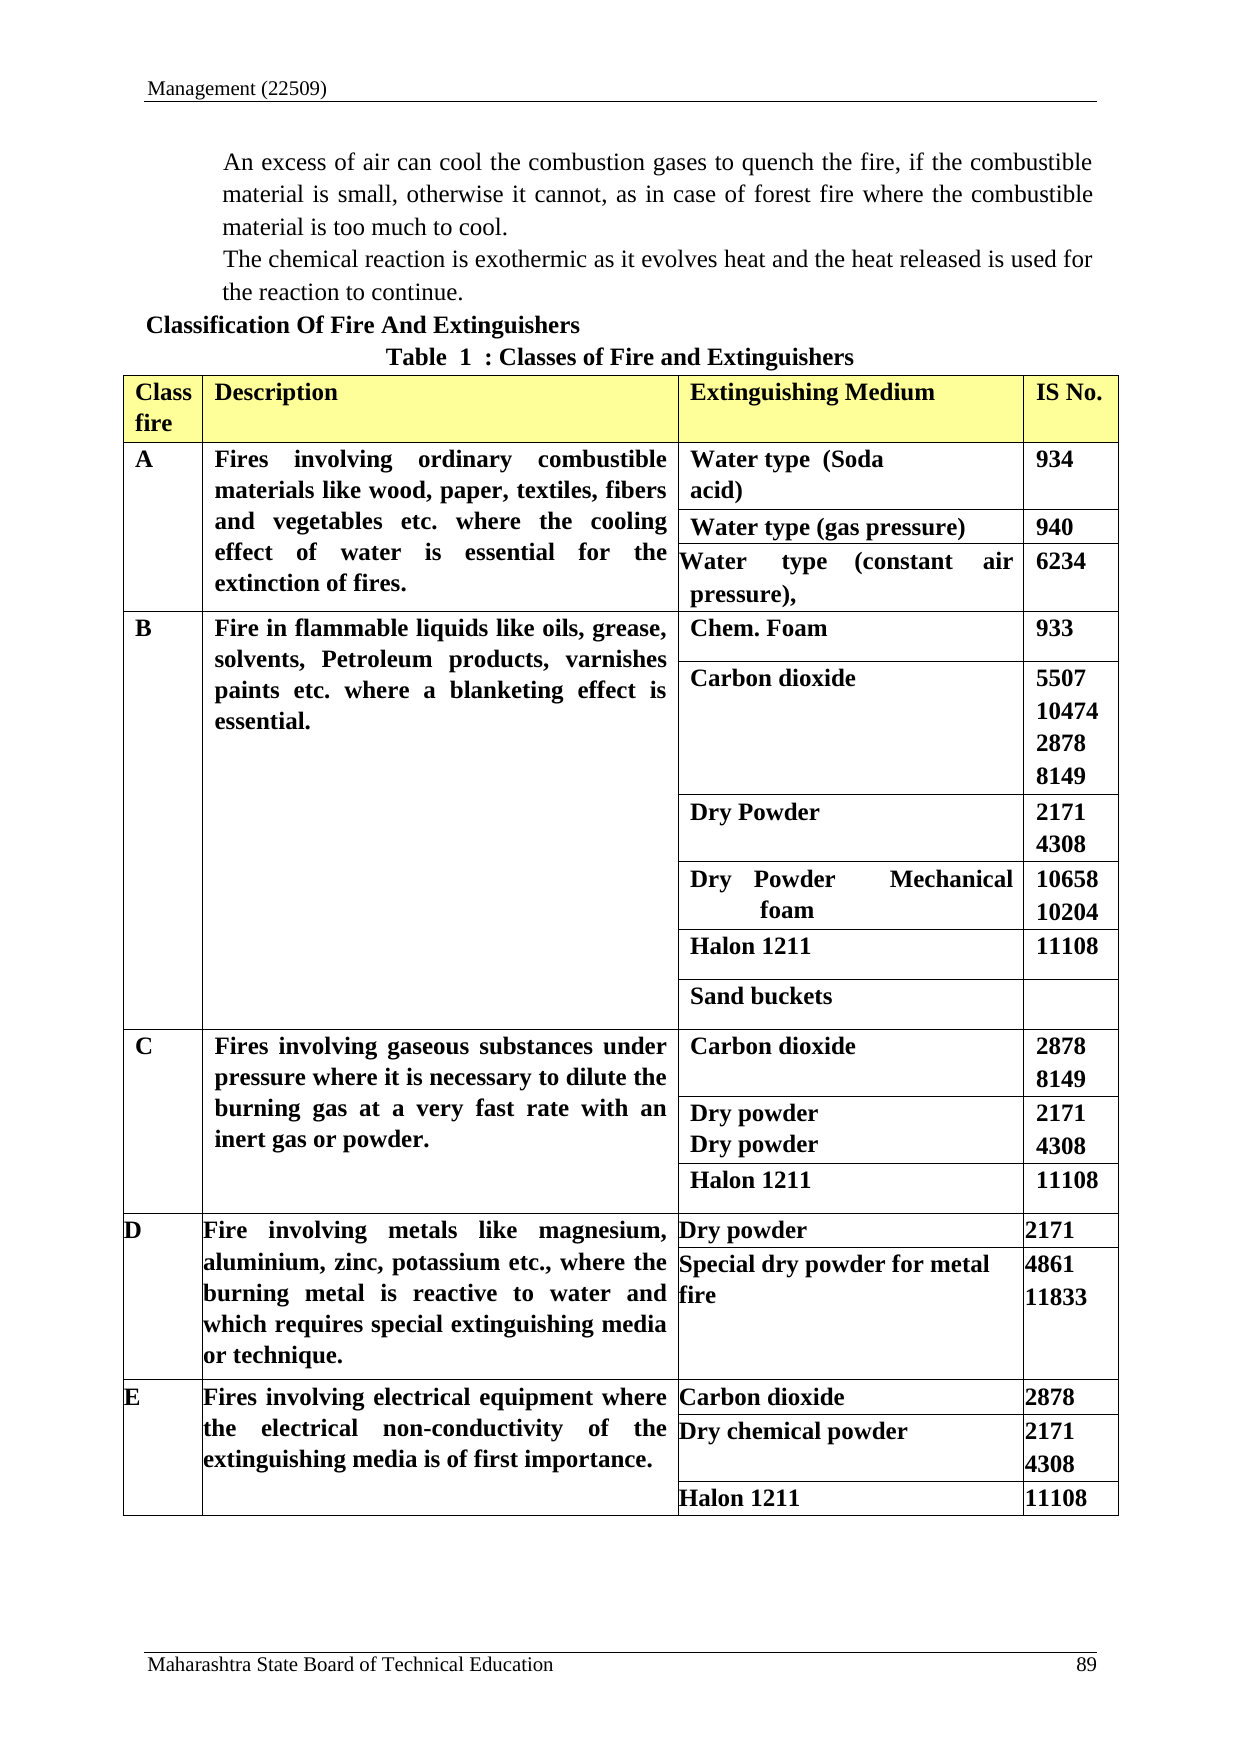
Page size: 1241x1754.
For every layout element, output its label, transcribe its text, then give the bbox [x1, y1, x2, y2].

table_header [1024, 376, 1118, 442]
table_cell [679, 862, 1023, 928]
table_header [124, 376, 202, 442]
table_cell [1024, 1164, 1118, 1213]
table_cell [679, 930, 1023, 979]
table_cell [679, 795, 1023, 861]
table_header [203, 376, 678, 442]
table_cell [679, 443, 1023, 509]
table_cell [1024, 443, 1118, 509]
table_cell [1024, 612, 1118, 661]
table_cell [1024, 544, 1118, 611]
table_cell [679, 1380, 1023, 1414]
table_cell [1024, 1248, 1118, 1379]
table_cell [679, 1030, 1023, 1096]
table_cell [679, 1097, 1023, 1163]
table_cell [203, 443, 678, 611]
text The chemical reaction is exothermic as it evolves heat and the heat released is used for the reaction to continue. [222, 244, 1094, 306]
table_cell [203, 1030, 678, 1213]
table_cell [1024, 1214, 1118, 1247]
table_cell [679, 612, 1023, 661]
subtitle Table 1 : Classes of Fire and Extinguishers [239, 342, 1001, 371]
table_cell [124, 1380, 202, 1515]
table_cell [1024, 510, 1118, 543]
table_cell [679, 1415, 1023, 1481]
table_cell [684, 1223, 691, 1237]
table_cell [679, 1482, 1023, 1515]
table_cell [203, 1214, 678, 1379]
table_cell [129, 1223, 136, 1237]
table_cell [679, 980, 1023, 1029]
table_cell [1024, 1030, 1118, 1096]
text Classification Of Fire And Extinguishers [146, 310, 1123, 338]
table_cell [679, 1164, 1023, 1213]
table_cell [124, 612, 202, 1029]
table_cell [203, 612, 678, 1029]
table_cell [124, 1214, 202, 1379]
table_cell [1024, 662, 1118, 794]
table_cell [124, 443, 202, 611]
text An excess of air can cool the combustion gases to quench the fire, if the combustible material is small, otherwise it cannot, as in case of forest fire where the combustible material is too much to cool. [222, 147, 1094, 240]
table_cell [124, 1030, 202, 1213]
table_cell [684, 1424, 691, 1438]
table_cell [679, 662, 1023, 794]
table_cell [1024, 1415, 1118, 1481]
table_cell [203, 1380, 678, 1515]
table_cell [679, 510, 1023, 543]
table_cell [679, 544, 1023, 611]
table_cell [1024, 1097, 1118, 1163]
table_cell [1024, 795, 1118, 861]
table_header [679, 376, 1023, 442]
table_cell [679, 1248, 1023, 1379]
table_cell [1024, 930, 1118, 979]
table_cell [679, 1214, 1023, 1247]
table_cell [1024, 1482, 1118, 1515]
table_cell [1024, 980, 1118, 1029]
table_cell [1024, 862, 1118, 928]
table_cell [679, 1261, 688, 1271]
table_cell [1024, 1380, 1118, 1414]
